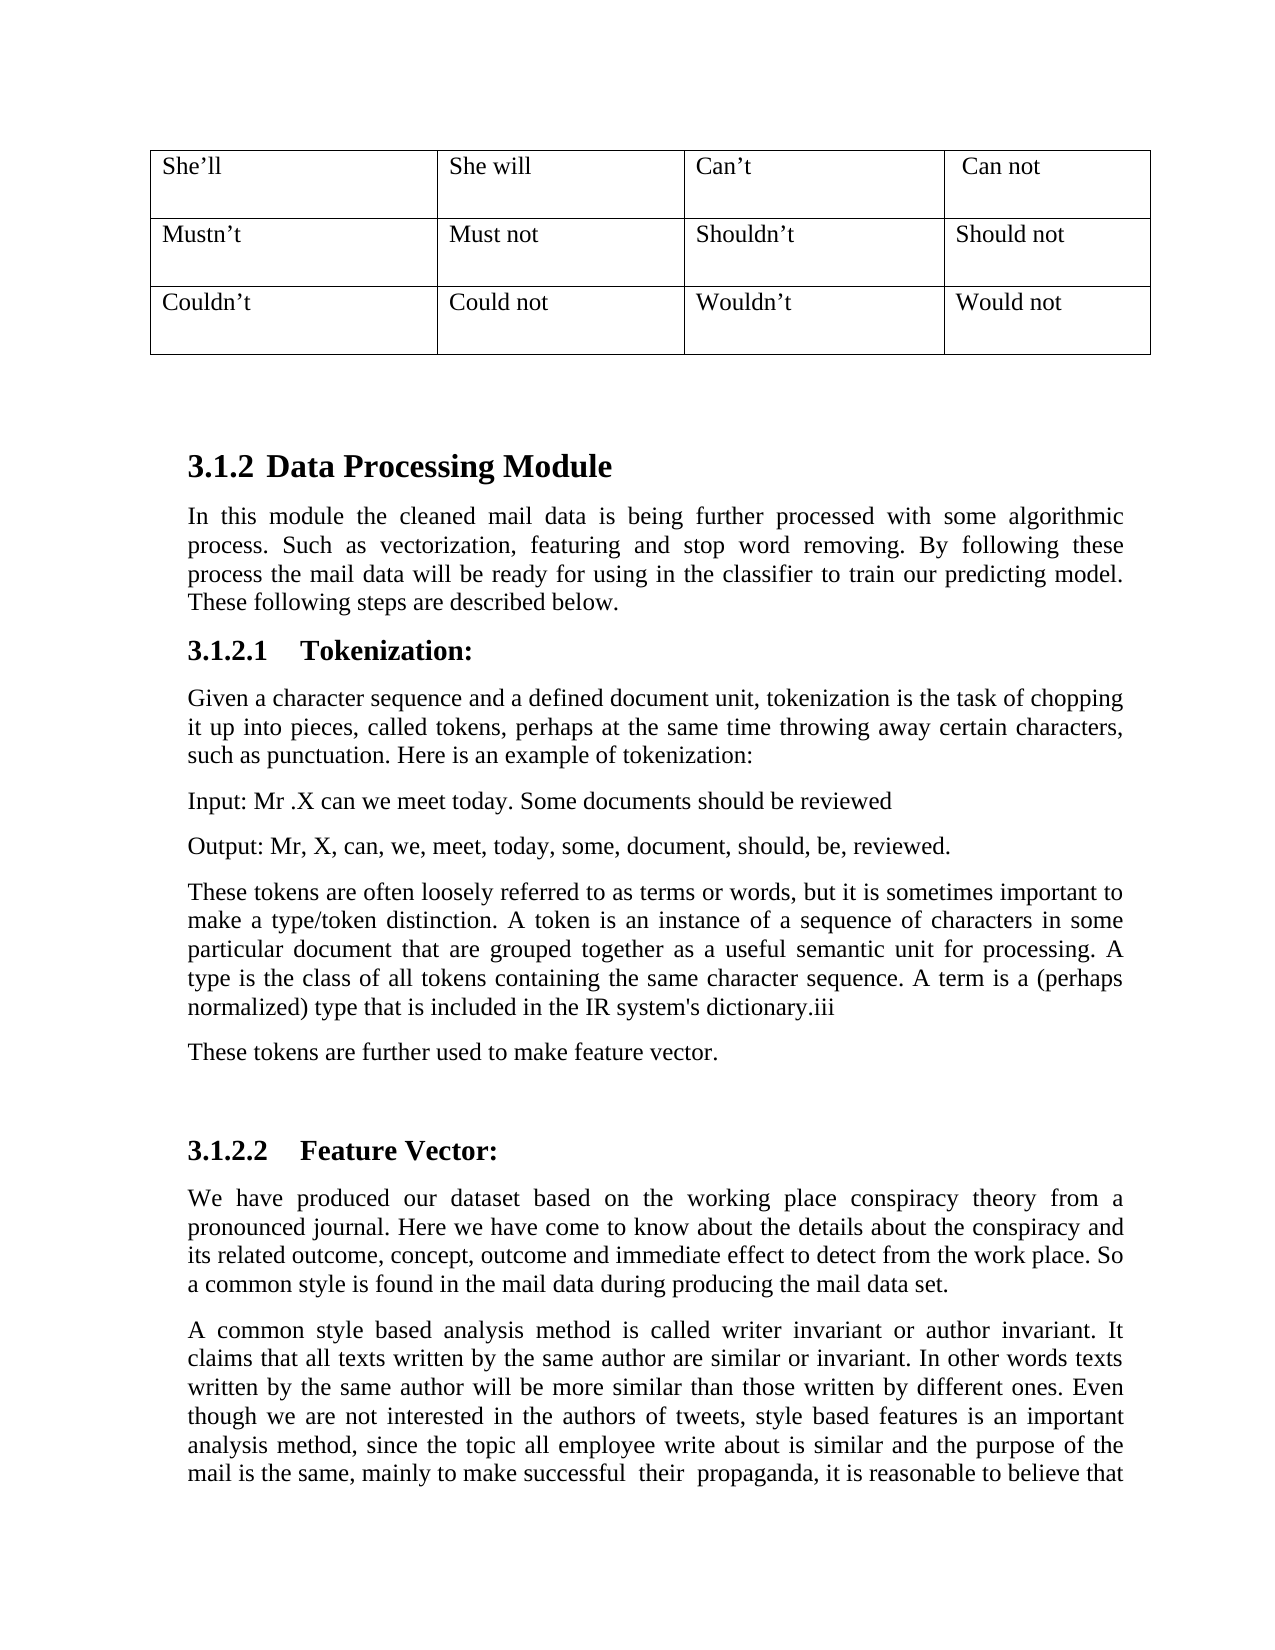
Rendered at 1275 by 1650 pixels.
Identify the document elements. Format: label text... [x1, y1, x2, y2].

text These tokens are often loosely referred to as terms or words, but it is sometimes important to make a type/token distinction. A token is an instance of a sequence of characters in some particular document that are grouped together as a useful semantic unit for processing. A type is the class of all tokens containing the same character sequence. A term is a (perhaps normalized) type that is included in the IR system's dictionary.iii [187, 877, 1125, 1021]
table_cell Couldn’t [151, 287, 437, 354]
table_cell She’ll [151, 151, 437, 218]
table_cell Should not [945, 219, 1150, 286]
text Input: Mr .X can we meet today. Some documents should be reviewed [187, 786, 1125, 815]
text Given a character sequence and a defined document unit, tokenization is the task of chopping it up into pieces, called tokens, perhaps at the same time throwing away certain characters, such as punctuation. Here is an example of tokenization: [187, 683, 1125, 769]
table_cell Can not [945, 151, 1150, 218]
table_cell Must not [438, 219, 684, 286]
list Data Processing Module [187, 446, 1125, 484]
table_cell Could not [438, 287, 684, 354]
table_cell Would not [945, 287, 1150, 354]
table_cell Shouldn’t [685, 219, 944, 286]
table_cell Can’t [685, 151, 944, 218]
text These tokens are further used to make feature vector. [187, 1037, 1125, 1066]
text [187, 1315, 1125, 1487]
list Feature Vector: [187, 1133, 1125, 1166]
table_cell Wouldn’t [685, 287, 944, 354]
list Tokenization: [187, 633, 1125, 666]
text We have produced our dataset based on the working place conspiracy theory from a pronounced journal. Here we have come to know about the details about the conspiracy and its related outcome, concept, outcome and immediate effect to detect from the work place. So a common style is found in the mail data during producing the mail data set. [187, 1183, 1125, 1298]
table_cell She will [438, 151, 684, 218]
table_cell Mustn’t [151, 219, 437, 286]
text Output: Mr, X, can, we, meet, today, some, document, should, be, reviewed. [187, 831, 1125, 860]
text In this module the cleaned mail data is being further processed with some algorithmic process. Such as vectorization, featuring and stop word removing. By following these process the mail data will be ready for using in the classifier to train our predicting model. These following steps are described below. [187, 501, 1125, 616]
